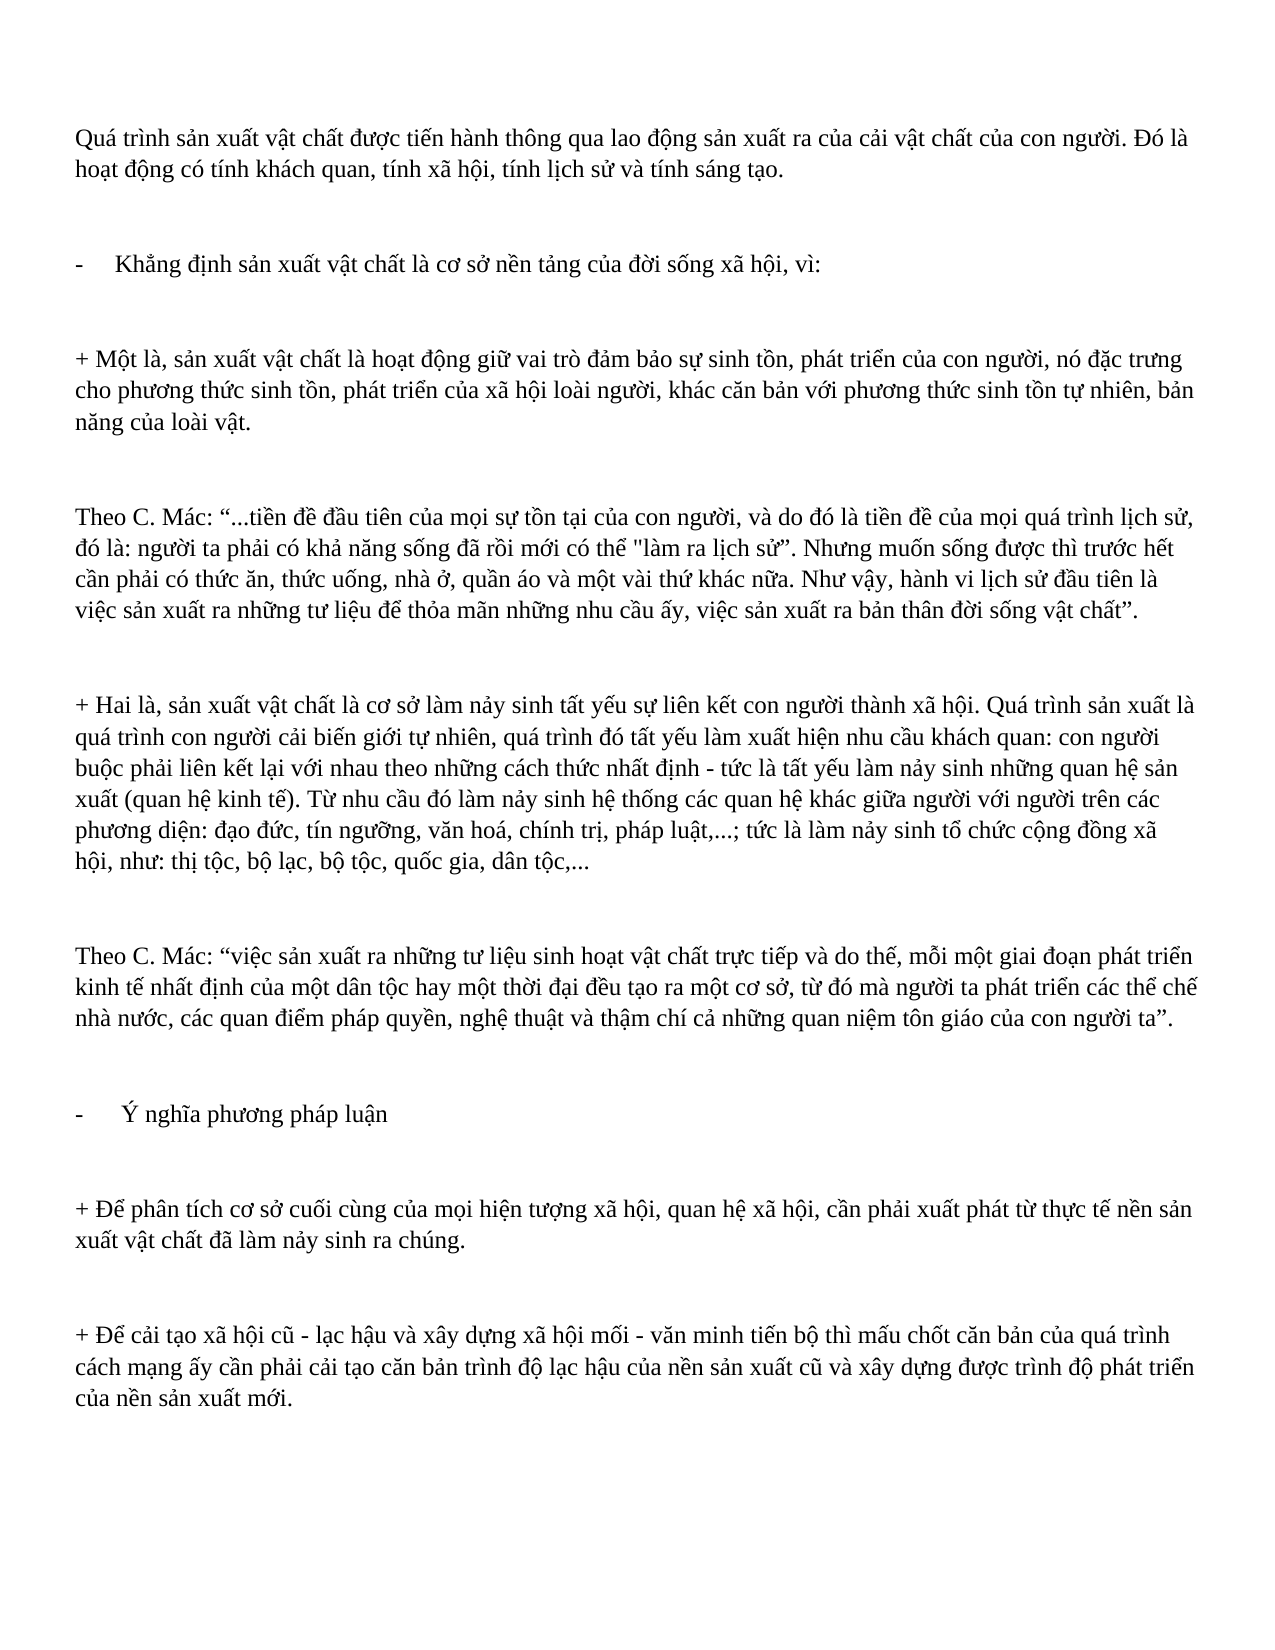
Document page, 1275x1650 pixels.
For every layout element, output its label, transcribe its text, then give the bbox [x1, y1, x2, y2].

text Theo C. Mác: “việc sản xuất ra những tư liệu sinh hoạt vật chất trực tiếp và do thế, mỗi một giai đoạn phát triển kinh tế nhất định của một dân tộc hay một thời đại đều tạo ra một cơ sở, từ đó mà người ta phát triển các thể chế nhà nước, các quan điểm pháp quyền, nghệ thuật và thậm chí cả những quan niệm tôn giáo của con người ta”. [75, 941, 1200, 1032]
text - Khẳng định sản xuất vật chất là cơ sở nền tảng của đời sống xã hội, vì: [75, 249, 1200, 278]
text + Để phân tích cơ sở cuối cùng của mọi hiện tượng xã hội, quan hệ xã hội, cần phải xuất phát từ thực tế nền sản xuất vật chất đã làm nảy sinh ra chúng. [75, 1194, 1200, 1254]
text Theo C. Mác: “...tiền đề đầu tiên của mọi sự tồn tại của con người, và do đó là tiền đề của mọi quá trình lịch sử, đó là: người ta phải có khả năng sống đã rồi mới có thể "làm ra lịch sử”. Nhưng muốn sống được thì trước hết cần phải có thức ăn, thức uống, nhà ở, quần áo và một vài thứ khác nữa. Như vậy, hành vi lịch sử đầu tiên là việc sản xuất ra những tư liệu để thỏa mãn những nhu cầu ấy, việc sản xuất ra bản thân đời sống vật chất”. [75, 502, 1200, 624]
text Quá trình sản xuất vật chất được tiến hành thông qua lao động sản xuất ra của cải vật chất của con người. Đó là hoạt động có tính khách quan, tính xã hội, tính lịch sử và tính sáng tạo. [75, 123, 1200, 182]
text + Một là, sản xuất vật chất là hoạt động giữ vai trò đảm bảo sự sinh tồn, phát triển của con người, nó đặc trưng cho phương thức sinh tồn, phát triển của xã hội loài người, khác căn bản với phương thức sinh tồn tự nhiên, bản năng của loài vật. [75, 344, 1200, 435]
text - Ý nghĩa phương pháp luận [75, 1099, 1200, 1127]
text + Hai là, sản xuất vật chất là cơ sở làm nảy sinh tất yếu sự liên kết con người thành xã hội. Quá trình sản xuất là quá trình con người cải biến giới tự nhiên, quá trình đó tất yếu làm xuất hiện nhu cầu khách quan: con người buộc phải liên kết lại với nhau theo những cách thức nhất định - tức là tất yếu làm nảy sinh những quan hệ sản xuất (quan hệ kinh tế). Từ nhu cầu đó làm nảy sinh hệ thống các quan hệ khác giữa người với người trên các phương diện: đạo đức, tín ngưỡng, văn hoá, chính trị, pháp luật,...; tức là làm nảy sinh tổ chức cộng đồng xã hội, như: thị tộc, bộ lạc, bộ tộc, quốc gia, dân tộc,... [75, 691, 1200, 874]
text + Để cải tạo xã hội cũ - lạc hậu và xây dựng xã hội mối - văn minh tiến bộ thì mấu chốt căn bản của quá trình cách mạng ấy cần phải cải tạo căn bản trình độ lạc hậu của nền sản xuất cũ và xây dựng được trình độ phát triển của nền sản xuất mới. [75, 1321, 1200, 1411]
